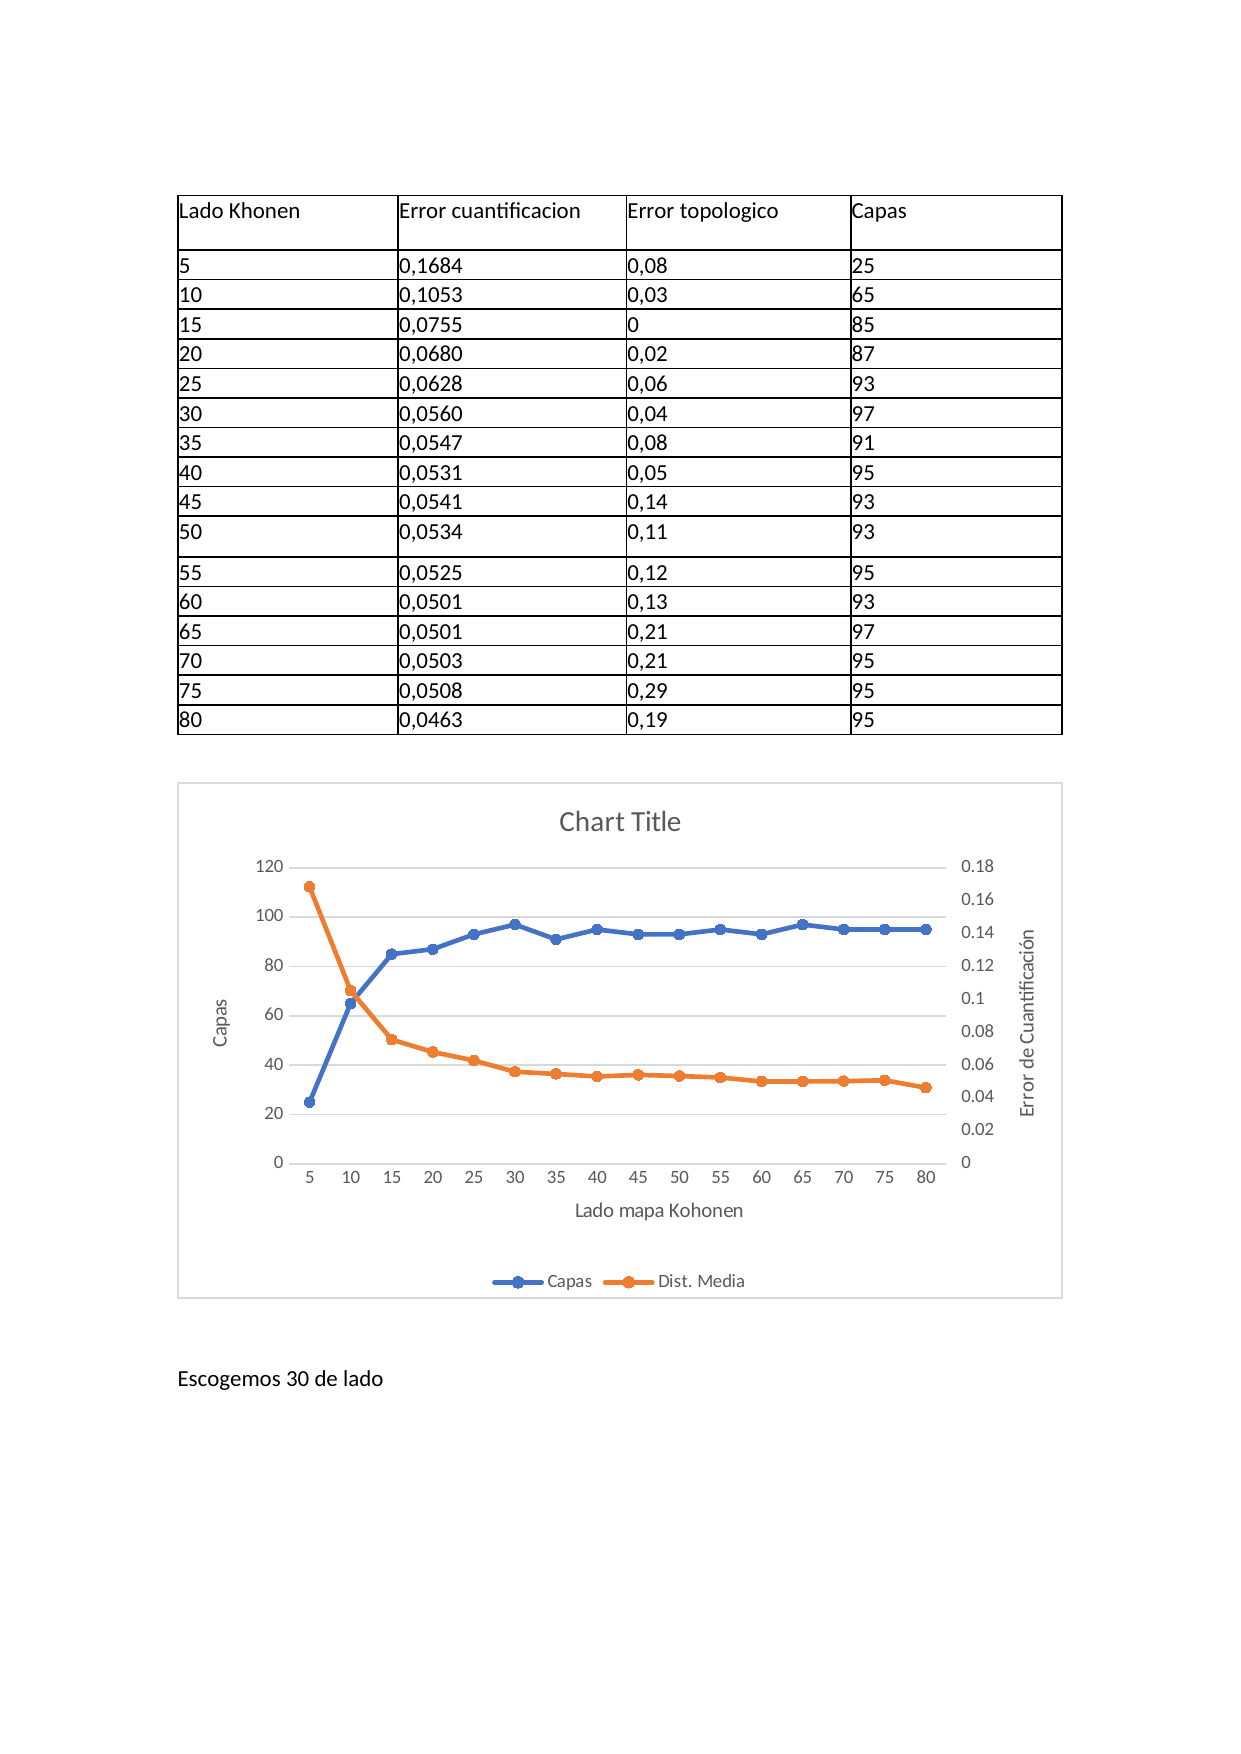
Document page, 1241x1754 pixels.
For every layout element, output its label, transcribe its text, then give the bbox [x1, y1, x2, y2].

table_cell 0,0628 [399, 369, 626, 397]
table_cell 0,0501 [399, 617, 626, 645]
table_cell 95 [852, 676, 1061, 704]
table_cell 91 [852, 428, 1061, 456]
table_header Error topologico [627, 196, 850, 249]
table_cell 5 [179, 251, 397, 279]
table_cell 93 [852, 369, 1061, 397]
table_cell 0,0531 [399, 458, 626, 486]
table_cell 65 [852, 280, 1061, 308]
table_cell 0,05 [627, 458, 850, 486]
table_cell 93 [852, 487, 1061, 515]
table_cell 30 [179, 399, 397, 427]
table_cell 25 [179, 369, 397, 397]
text Escogemos 30 de lado [177, 1364, 1063, 1392]
table_cell 0,03 [627, 280, 850, 308]
table_cell 0,1684 [399, 251, 626, 279]
table_cell 10 [179, 280, 397, 308]
table_cell 97 [852, 617, 1061, 645]
table_cell 65 [179, 617, 397, 645]
table_cell 40 [179, 458, 397, 486]
table_cell 0,11 [627, 517, 850, 556]
table_cell 95 [852, 706, 1061, 733]
table_cell 0,0501 [399, 587, 626, 615]
table_cell 0,0560 [399, 399, 626, 427]
table_cell 35 [179, 428, 397, 456]
table_cell 80 [179, 706, 397, 733]
table_header Capas [852, 196, 1061, 249]
table_cell 55 [179, 558, 397, 586]
table_cell 97 [852, 399, 1061, 427]
table_cell 0,0463 [399, 706, 626, 733]
table_cell 0,12 [627, 558, 850, 586]
table_cell 0,0541 [399, 487, 626, 515]
table_cell 85 [852, 310, 1061, 338]
table_cell 95 [852, 558, 1061, 586]
table_cell 0,29 [627, 676, 850, 704]
table_cell 93 [852, 517, 1061, 556]
table_cell 45 [179, 487, 397, 515]
table_cell 0,0534 [399, 517, 626, 556]
table_cell 0,0680 [399, 340, 626, 367]
table_cell 0,0525 [399, 558, 626, 586]
table_cell 0,0508 [399, 676, 626, 704]
table_cell 70 [179, 646, 397, 674]
table_header Lado Khonen [179, 196, 397, 249]
table_cell 15 [179, 310, 397, 338]
table_header Error cuantificacion [399, 196, 626, 249]
table_cell 0,06 [627, 369, 850, 397]
table_cell 0,0547 [399, 428, 626, 456]
table_cell 0,21 [627, 646, 850, 674]
table_cell 0,21 [627, 617, 850, 645]
table_cell 60 [179, 587, 397, 615]
table_cell 95 [852, 458, 1061, 486]
table_cell 50 [179, 517, 397, 556]
table_cell 0,02 [627, 340, 850, 367]
table_cell 0,0755 [399, 310, 626, 338]
table_cell 0 [627, 310, 850, 338]
table_cell 87 [852, 340, 1061, 367]
table_cell 20 [179, 340, 397, 367]
table_cell 0,13 [627, 587, 850, 615]
table_cell 0,1053 [399, 280, 626, 308]
table_cell 0,19 [627, 706, 850, 733]
table_cell 0,0503 [399, 646, 626, 674]
table_cell 0,08 [627, 251, 850, 279]
table_cell 0,04 [627, 399, 850, 427]
table_cell 93 [852, 587, 1061, 615]
table_cell 0,14 [627, 487, 850, 515]
table_cell 95 [852, 646, 1061, 674]
table_cell 25 [852, 251, 1061, 279]
table_cell 75 [179, 676, 397, 704]
table_cell 0,08 [627, 428, 850, 456]
